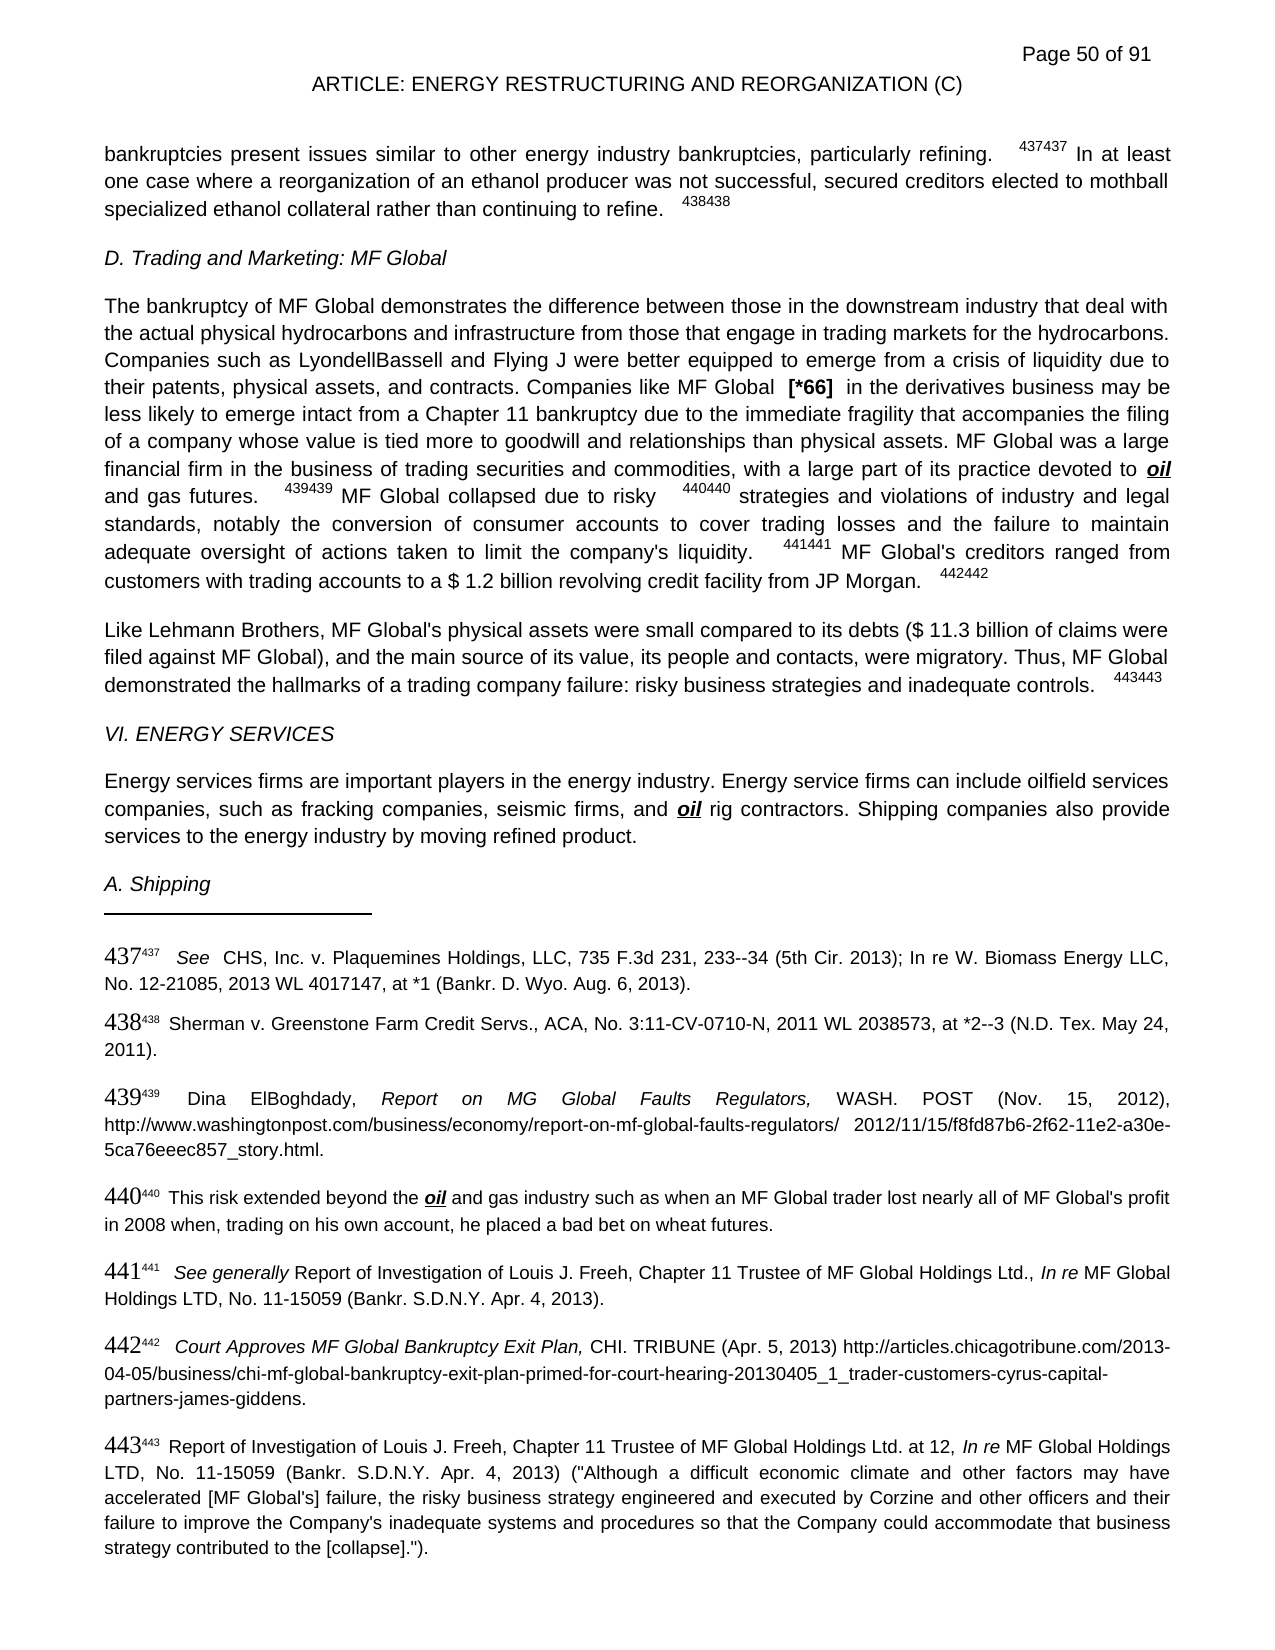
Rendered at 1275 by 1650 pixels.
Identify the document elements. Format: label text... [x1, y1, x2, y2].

text D. Trading and Marketing: MF Global [104, 243, 1171, 270]
text The bankruptcy of MF Global demonstrates the difference between those in the downstream industry that deal with the actual physical hydrocarbons and infrastructure from those that engage in trading markets for the hydrocarbons. Companies such as LyondellBassell and Flying J were better equipped to emerge from a crisis of liquidity due to their patents, physical assets, and contracts. Companies like MF Global [*66] in the derivatives business may be less likely to emerge intact from a Chapter 11 bankruptcy due to the immediate fragility that accompanies the filing of a company whose value is tied more to goodwill and relationships than physical assets. MF Global was a large financial firm in the business of trading securities and commodities, with a large part of its practice devoted to oil and gas futures. 439 MF Global collapsed due to risky 440 strategies and violations of industry and legal standards, notably the conversion of consumer accounts to cover trading losses and the failure to maintain adequate oversight of actions taken to limit the company's liquidity. 441 MF Global's creditors ranged from customers with trading accounts to a $ 1.2 billion revolving credit facility from JP Morgan. 442 [104, 291, 1171, 594]
text Backed by government subsidies and incentives, a boom of companies and technologies emerged in order to cash in on the new frontier of ethanol, which had emerged as a potential fuel alternative. Given competition by advances in extracting traditional energy sources such as fracking, ethanol has not become a true contender with fossil fuels. 433 Further, periods of diminished spreads between corn feedstock costs and ethanol sale prices, commonly referred to as the crush margin, have caused ethanol plants to file for bankruptcy protection. 434 These bankruptcies occurred in a large swath of the United States, with the Midwest and agricultural belt of the United States taking on a prominent role due to the presence of the corn farming industry. 435 Ethanol plants also require complex equipment, commodity contracts, and improved real property. Indeed, some ethanol plant bankruptcies were not caused by the market but instead resulted from explosions at their plants. 436 The ethanol bankruptcies present issues similar to other energy industry bankruptcies, particularly refining. 437 In at least one case where a reorganization of an ethanol producer was not successful, secured creditors elected to mothball specialized ethanol collateral rather than continuing to refine. 438 [104, 137, 1171, 222]
text A. Shipping [104, 868, 1171, 895]
text Like Lehmann Brothers, MF Global's physical assets were small compared to its debts ($ 11.3 billion of claims were filed against MF Global), and the main source of its value, its people and contacts, were migratory. Thus, MF Global demonstrated the hallmarks of a trading company failure: risky business strategies and inadequate controls. 443 [104, 614, 1171, 697]
text Energy services firms are important players in the energy industry. Energy service firms can include oilfield services companies, such as fracking companies, seismic firms, and oil rig contractors. Shipping companies also provide services to the energy industry by moving refined product. [104, 766, 1171, 847]
text VI. ENERGY SERVICES [104, 718, 1171, 745]
